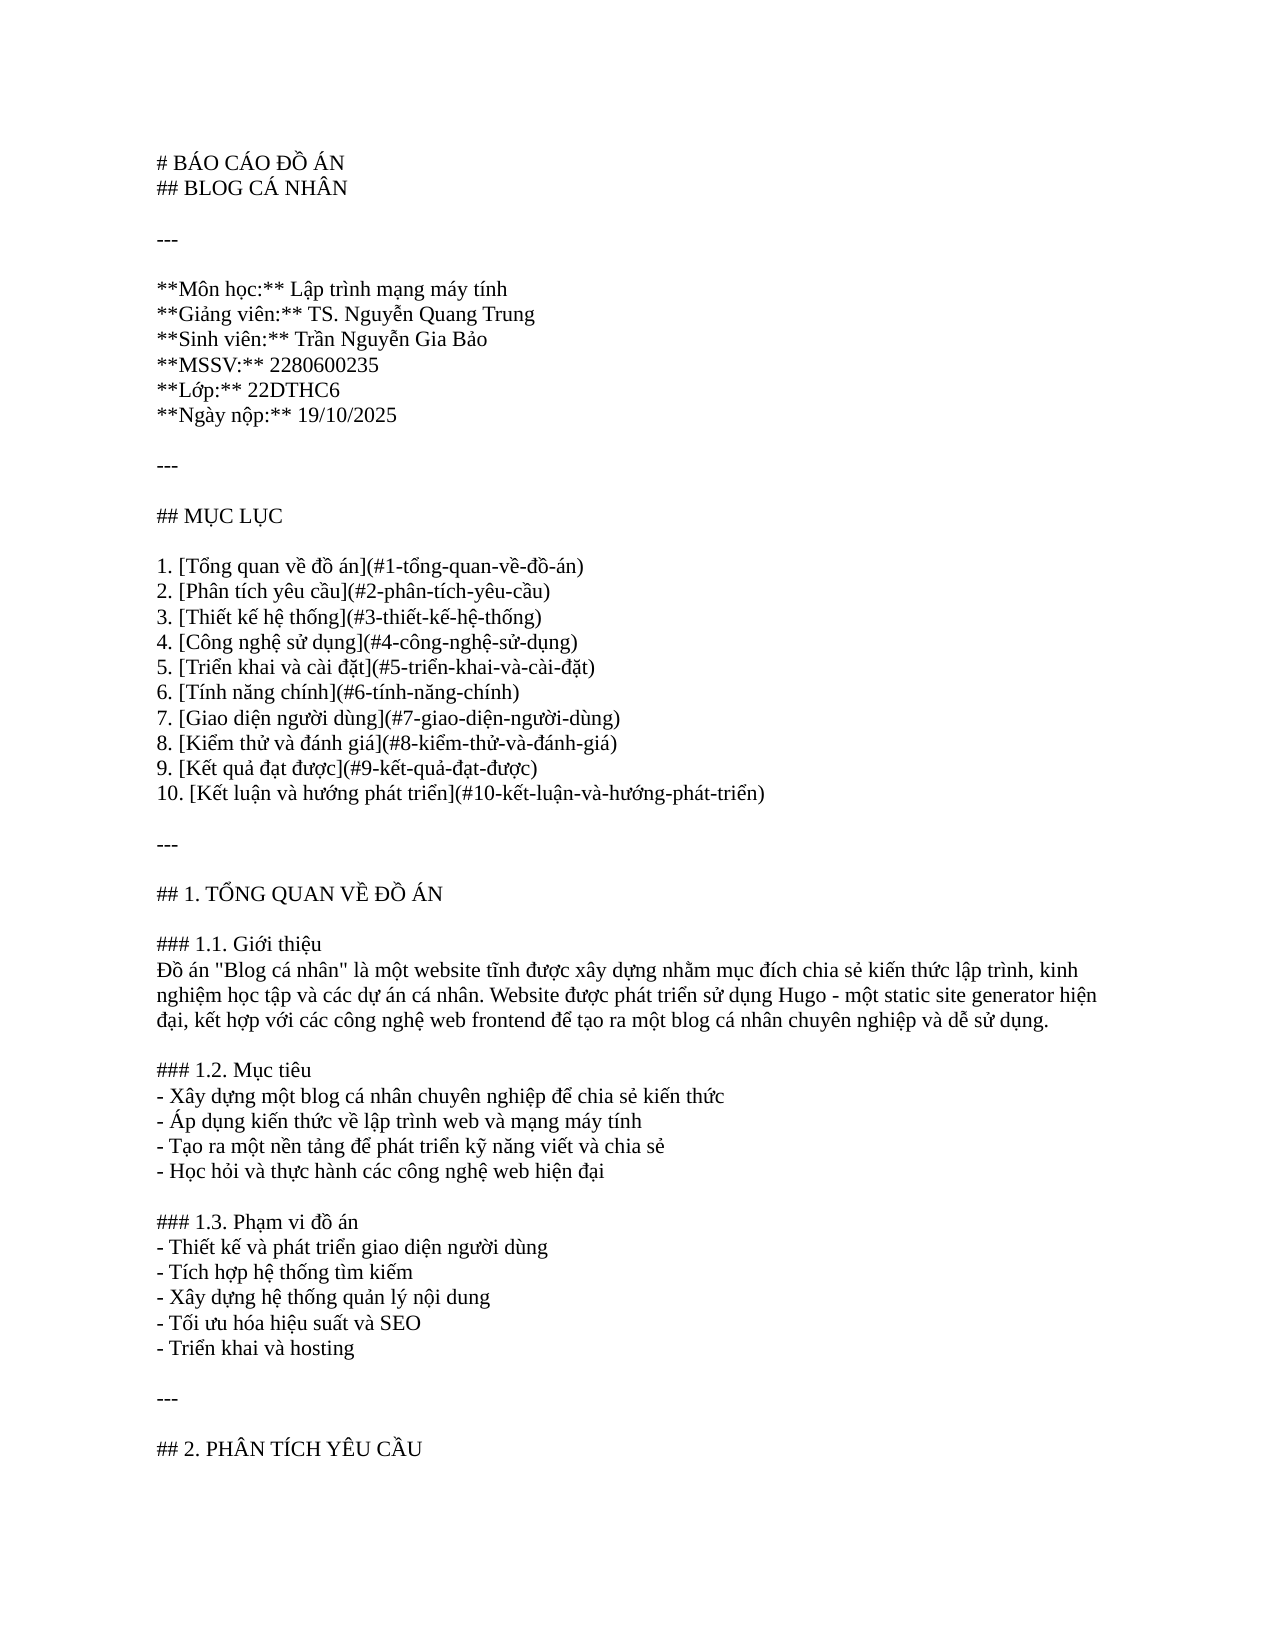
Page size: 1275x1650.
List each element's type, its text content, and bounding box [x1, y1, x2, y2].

text 2. [Phân tích yêu cầu](#2-phân-tích-yêu-cầu) [156, 578, 1118, 604]
text Đồ án "Blog cá nhân" là một website tĩnh được xây dựng nhằm mục đích chia sẻ kiến thức lập trình, kinh nghiệm học tập và các dự án cá nhân. Website được phát triển sử dụng Hugo - một static site generator hiện đại, kết hợp với các công nghệ web frontend để tạo ra một blog cá nhân chuyên nghiệp và dễ sử dụng. [156, 957, 1118, 1032]
text - Tối ưu hóa hiệu suất và SEO [156, 1309, 1118, 1335]
text **Lớp:** 22DTHC6 [156, 377, 1118, 402]
text --- [156, 831, 1118, 856]
text ### 1.2. Mục tiêu [156, 1057, 1118, 1083]
text --- [156, 1385, 1118, 1410]
text 4. [Công nghệ sử dụng](#4-công-nghệ-sử-dụng) [156, 629, 1118, 654]
text ## 1. TỔNG QUAN VỀ ĐỒ ÁN [156, 881, 1118, 906]
text 6. [Tính năng chính](#6-tính-năng-chính) [156, 679, 1118, 704]
text 9. [Kết quả đạt được](#9-kết-quả-đạt-được) [156, 755, 1118, 780]
text - Triển khai và hosting [156, 1335, 1118, 1360]
text - Học hỏi và thực hành các công nghệ web hiện đại [156, 1158, 1118, 1183]
text ### 1.1. Giới thiệu [156, 931, 1118, 957]
text - Áp dụng kiến thức về lập trình web và mạng máy tính [156, 1108, 1118, 1133]
text --- [156, 226, 1118, 251]
text - Tạo ra một nền tảng để phát triển kỹ năng viết và chia sẻ [156, 1133, 1118, 1158]
text ## BLOG CÁ NHÂN [156, 175, 1118, 200]
text 3. [Thiết kế hệ thống](#3-thiết-kế-hệ-thống) [156, 604, 1118, 629]
text 8. [Kiểm thử và đánh giá](#8-kiểm-thử-và-đánh-giá) [156, 730, 1118, 755]
text - Thiết kế và phát triển giao diện người dùng [156, 1234, 1118, 1259]
text ## MỤC LỤC [156, 503, 1118, 528]
text ## 2. PHÂN TÍCH YÊU CẦU [156, 1436, 1118, 1461]
text **Giảng viên:** TS. Nguyễn Quang Trung [156, 301, 1118, 326]
text - Xây dựng hệ thống quản lý nội dung [156, 1284, 1118, 1309]
text **Môn học:** Lập trình mạng máy tính [156, 276, 1118, 301]
text **Ngày nộp:** 19/10/2025 [156, 402, 1118, 427]
text - Tích hợp hệ thống tìm kiếm [156, 1259, 1118, 1284]
text 1. [Tổng quan về đồ án](#1-tổng-quan-về-đồ-án) [156, 553, 1118, 578]
text 7. [Giao diện người dùng](#7-giao-diện-người-dùng) [156, 704, 1118, 730]
text **Sinh viên:** Trần Nguyễn Gia Bảo [156, 326, 1118, 352]
text **MSSV:** 2280600235 [156, 352, 1118, 377]
text 5. [Triển khai và cài đặt](#5-triển-khai-và-cài-đặt) [156, 654, 1118, 679]
text 10. [Kết luận và hướng phát triển](#10-kết-luận-và-hướng-phát-triển) [156, 780, 1118, 805]
text - Xây dựng một blog cá nhân chuyên nghiệp để chia sẻ kiến thức [156, 1083, 1118, 1108]
text ### 1.3. Phạm vi đồ án [156, 1209, 1118, 1234]
text --- [156, 452, 1118, 478]
text # BÁO CÁO ĐỒ ÁN [156, 150, 1118, 175]
